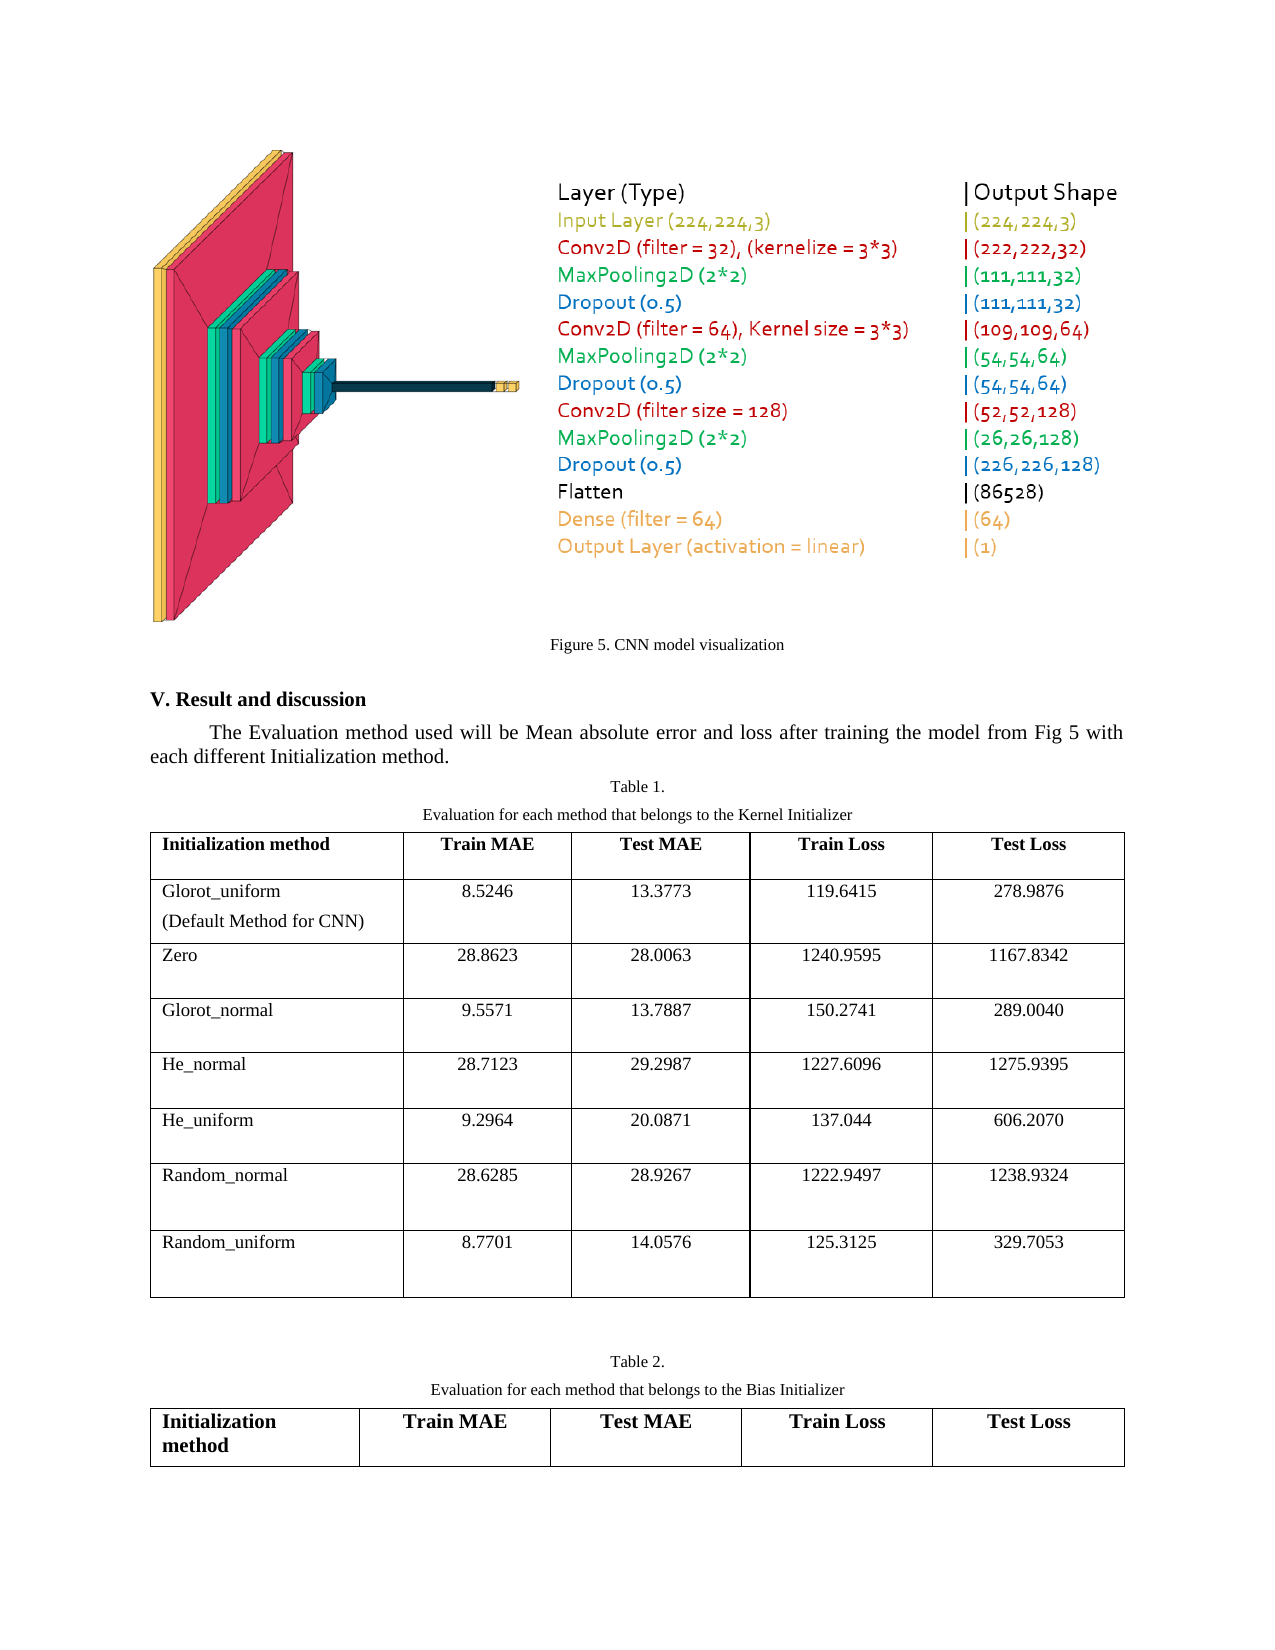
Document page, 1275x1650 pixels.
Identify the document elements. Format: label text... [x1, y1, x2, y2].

table_cell 28.6285 [404, 1164, 571, 1230]
table_header Train MAE [404, 833, 571, 879]
text The Evaluation method used will be Mean absolute error and loss after training the model from Fig 5 with each different Initialization method. [150, 719, 1125, 768]
table_cell 289.0040 [933, 999, 1124, 1052]
table_header Test Loss [933, 833, 1124, 879]
table_cell 606.2070 [933, 1109, 1124, 1163]
table_cell Glorot_uniform (Default Method for CNN) [151, 880, 403, 943]
table_cell 8.5246 [404, 880, 571, 943]
text Evaluation for each method that belongs to the Kernel Initializer [150, 804, 1125, 823]
table_cell 28.9267 [572, 1164, 749, 1230]
text V. Result and discussion [150, 687, 1125, 711]
table_cell Glorot_normal [151, 999, 403, 1052]
table_header Initialization method [151, 833, 403, 879]
table_header Train Loss [742, 1409, 932, 1466]
table_cell 1222.9497 [751, 1164, 932, 1230]
text Table 1. [150, 776, 1125, 796]
text Evaluation for each method that belongs to the Bias Initializer [150, 1380, 1125, 1399]
text Table 2. [150, 1352, 1125, 1371]
table_cell 125.3125 [751, 1231, 932, 1297]
table_cell 29.2987 [572, 1053, 749, 1107]
table_cell 9.2964 [404, 1109, 571, 1163]
table_cell He_normal [151, 1053, 403, 1107]
table_cell 1275.9395 [933, 1053, 1124, 1107]
table_cell 13.7887 [572, 999, 749, 1052]
table_header Initialization method [151, 1409, 359, 1466]
table_cell 329.7053 [933, 1231, 1124, 1297]
table_cell He_uniform [151, 1109, 403, 1163]
table_cell 137.044 [751, 1109, 932, 1163]
table_header Test Loss [933, 1409, 1124, 1466]
table_header Test MAE [551, 1409, 741, 1466]
table_cell 14.0576 [572, 1231, 749, 1297]
table_header Train Loss [751, 833, 932, 879]
table_cell Random_normal [151, 1164, 403, 1230]
table_header Train MAE [360, 1409, 550, 1466]
table_header Test MAE [572, 833, 749, 879]
table_cell 28.0063 [572, 944, 749, 998]
table_cell 150.2741 [751, 999, 932, 1052]
table_cell 119.6415 [751, 880, 932, 943]
table_cell Zero [151, 944, 403, 998]
table_cell 28.8623 [404, 944, 571, 998]
table_cell 278.9876 [933, 880, 1124, 943]
table_cell 1238.9324 [933, 1164, 1124, 1230]
table_cell 8.7701 [404, 1231, 571, 1297]
table_cell 20.0871 [572, 1109, 749, 1163]
table_cell 28.7123 [404, 1053, 571, 1107]
picture [150, 150, 1125, 626]
table_cell 13.3773 [572, 880, 749, 943]
table_cell 1167.8342 [933, 944, 1124, 998]
table_cell 1227.6096 [751, 1053, 932, 1107]
table_cell 9.5571 [404, 999, 571, 1052]
table_cell 1240.9595 [751, 944, 932, 998]
text Figure 5. CNN model visualization [150, 635, 1125, 654]
table_cell Random_uniform [151, 1231, 403, 1297]
